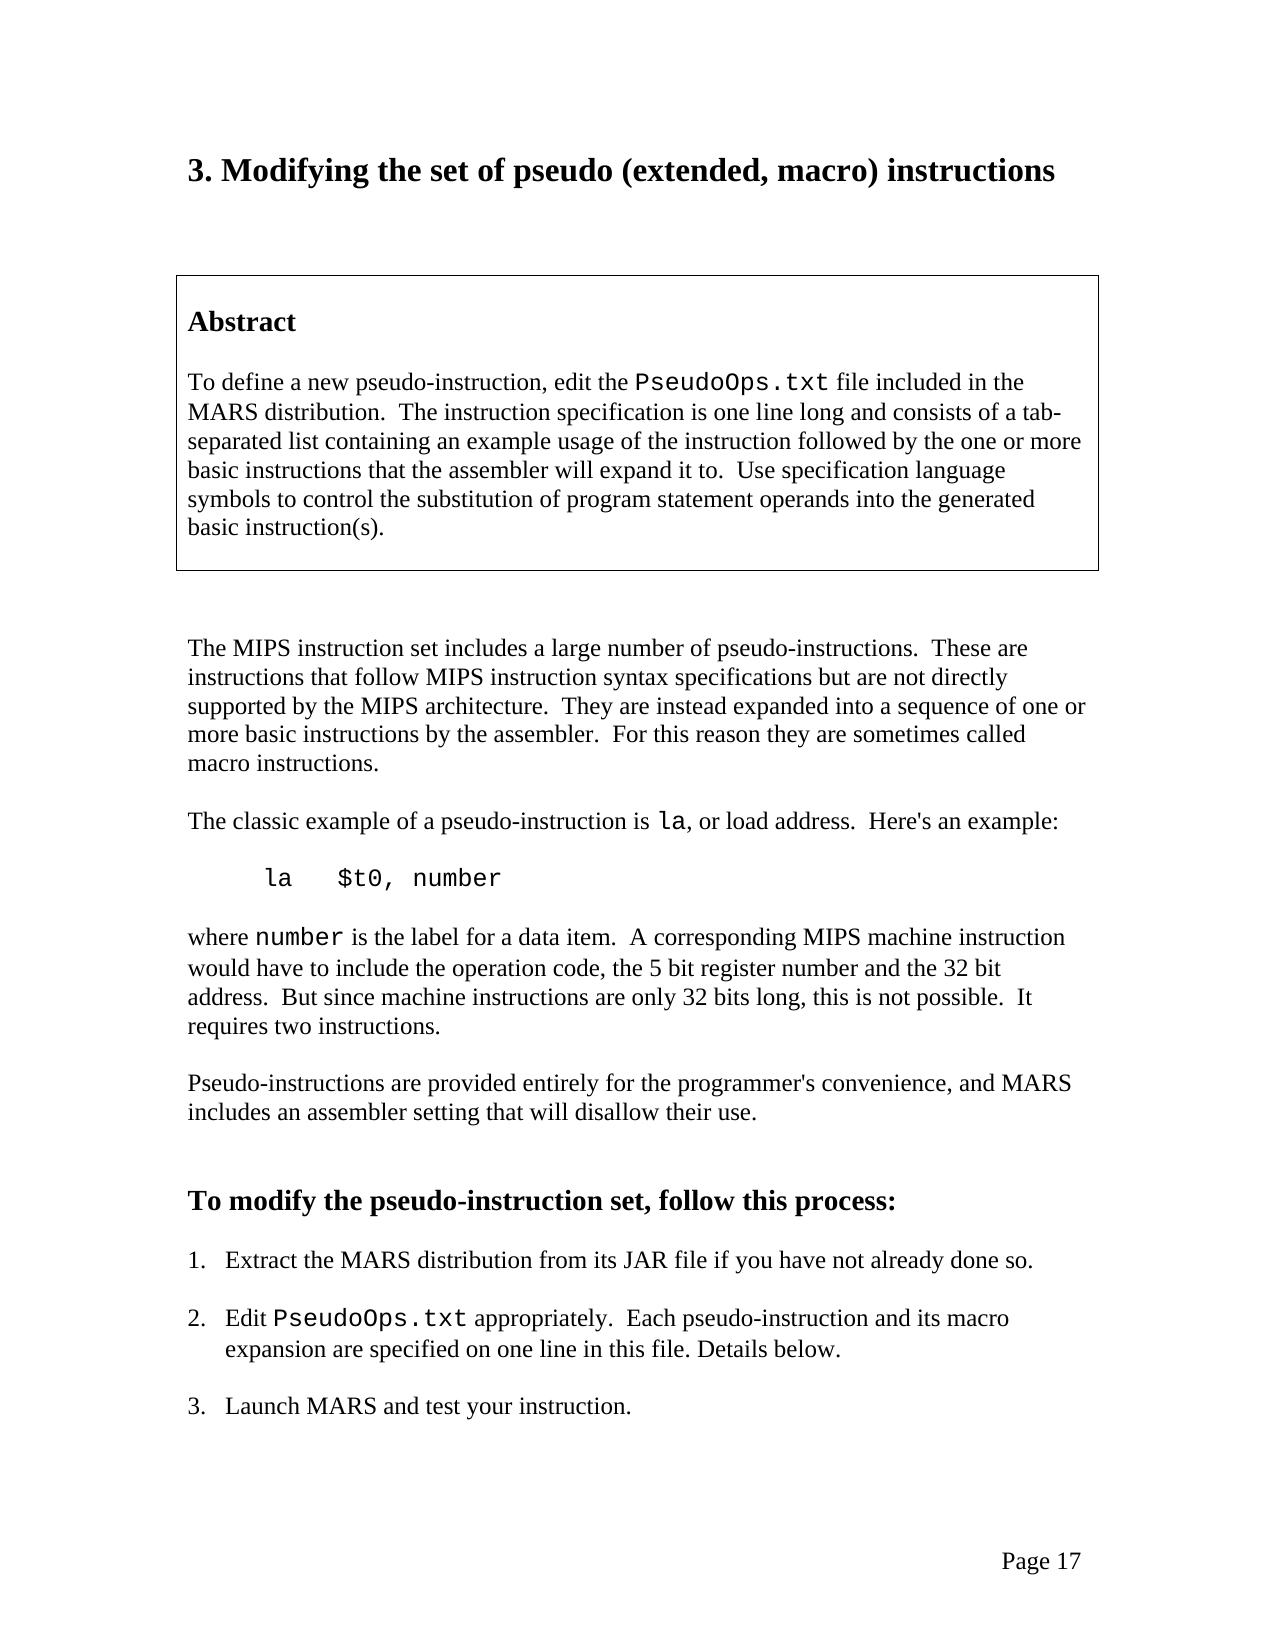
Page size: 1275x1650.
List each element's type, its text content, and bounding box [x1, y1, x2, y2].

text where number is the label for a data item. A corresponding MIPS machine instruction would have to include the operation code, the 5 bit register number and the 32 bit address. But since machine instructions are only 32 bits long, this is not possible. It requires two instructions. [187, 894, 1087, 1039]
text 3. Modifying the set of pseudo (extended, macro) instructions [187, 150, 1087, 188]
table_header Abstract To define a new pseudo-instruction, edit the PseudoOps.txt file included in the MARS distribution. The instruction specification is one line long and consists of a tab-separated list containing an example usage of the instruction followed by the one or more basic instructions that the assembler will expand it to. Use specification language symbols to control the substitution of program statement operands into the generated basic instruction(s). [177, 276, 1098, 570]
list Edit PseudoOps.txt appropriately. Each pseudo-instruction and its macro expansion are specified on one line in this file. Details below. [187, 1303, 1087, 1363]
text la $t0, number [187, 865, 1087, 894]
list Extract the MARS distribution from its JAR file if you have not already done so. [187, 1246, 1087, 1303]
text The MIPS instruction set includes a large number of pseudo-instructions. These are instructions that follow MIPS instruction syntax specifications but are not directly supported by the MIPS architecture. They are instead expanded into a sequence of one or more basic instructions by the assembler. For this reason they are sometimes called macro instructions. [187, 633, 1087, 777]
text To modify the pseudo-instruction set, follow this process: [187, 1183, 1087, 1217]
text The classic example of a pseudo-instruction is la, or load address. Here's an example: [187, 806, 1087, 865]
text Pseudo-instructions are provided entirely for the programmer's convenience, and MARS includes an assembler setting that will disallow their use. [187, 1068, 1087, 1126]
list Launch MARS and test your instruction. [187, 1391, 1087, 1420]
